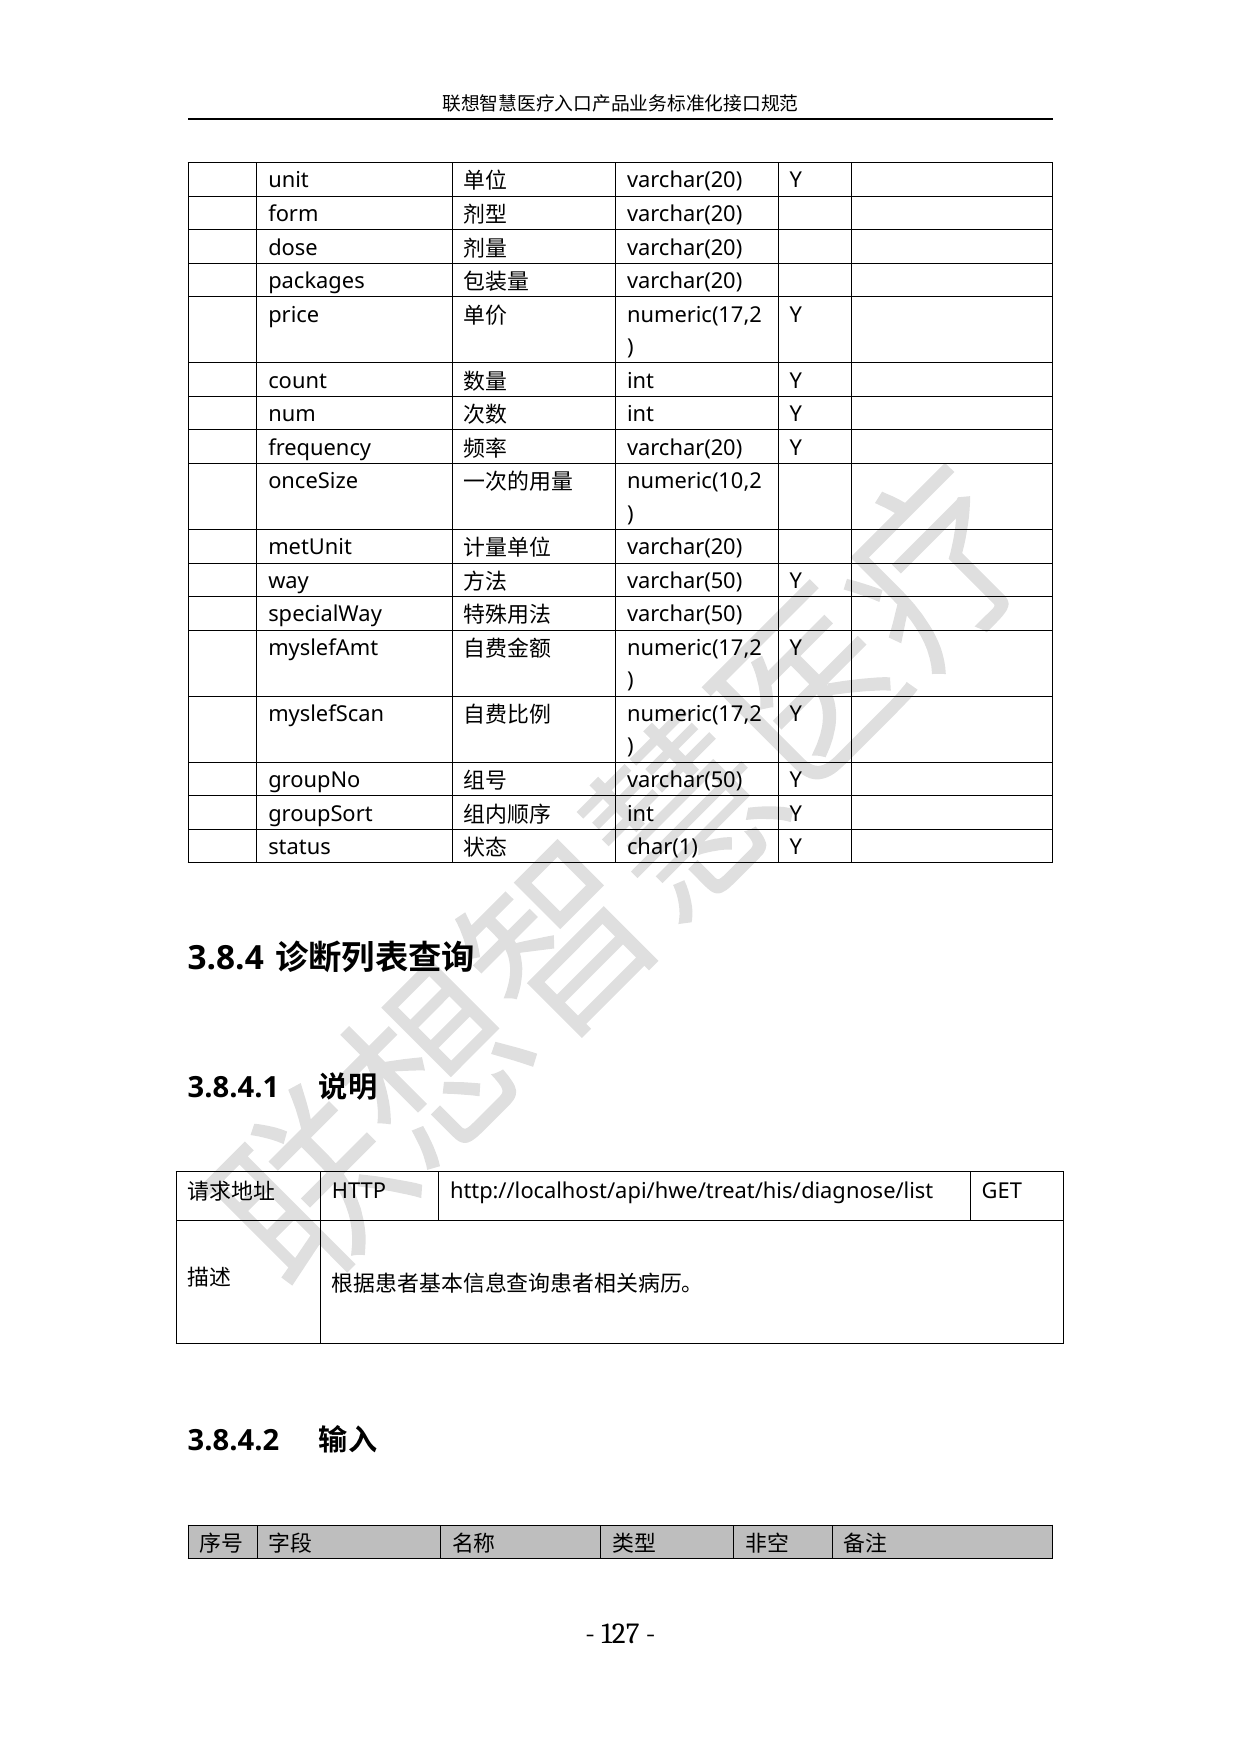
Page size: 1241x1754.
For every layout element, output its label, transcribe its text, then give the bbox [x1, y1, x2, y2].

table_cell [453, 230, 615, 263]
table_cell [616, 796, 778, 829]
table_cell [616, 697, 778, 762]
subtitle 说明 [187, 1052, 1053, 1117]
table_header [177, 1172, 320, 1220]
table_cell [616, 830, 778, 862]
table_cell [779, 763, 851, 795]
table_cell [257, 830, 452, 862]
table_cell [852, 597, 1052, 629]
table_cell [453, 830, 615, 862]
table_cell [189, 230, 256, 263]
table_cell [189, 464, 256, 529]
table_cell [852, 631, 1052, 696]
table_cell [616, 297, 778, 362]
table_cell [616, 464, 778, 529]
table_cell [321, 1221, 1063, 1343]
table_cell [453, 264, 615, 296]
subtitle 诊断列表查询 [187, 923, 1053, 988]
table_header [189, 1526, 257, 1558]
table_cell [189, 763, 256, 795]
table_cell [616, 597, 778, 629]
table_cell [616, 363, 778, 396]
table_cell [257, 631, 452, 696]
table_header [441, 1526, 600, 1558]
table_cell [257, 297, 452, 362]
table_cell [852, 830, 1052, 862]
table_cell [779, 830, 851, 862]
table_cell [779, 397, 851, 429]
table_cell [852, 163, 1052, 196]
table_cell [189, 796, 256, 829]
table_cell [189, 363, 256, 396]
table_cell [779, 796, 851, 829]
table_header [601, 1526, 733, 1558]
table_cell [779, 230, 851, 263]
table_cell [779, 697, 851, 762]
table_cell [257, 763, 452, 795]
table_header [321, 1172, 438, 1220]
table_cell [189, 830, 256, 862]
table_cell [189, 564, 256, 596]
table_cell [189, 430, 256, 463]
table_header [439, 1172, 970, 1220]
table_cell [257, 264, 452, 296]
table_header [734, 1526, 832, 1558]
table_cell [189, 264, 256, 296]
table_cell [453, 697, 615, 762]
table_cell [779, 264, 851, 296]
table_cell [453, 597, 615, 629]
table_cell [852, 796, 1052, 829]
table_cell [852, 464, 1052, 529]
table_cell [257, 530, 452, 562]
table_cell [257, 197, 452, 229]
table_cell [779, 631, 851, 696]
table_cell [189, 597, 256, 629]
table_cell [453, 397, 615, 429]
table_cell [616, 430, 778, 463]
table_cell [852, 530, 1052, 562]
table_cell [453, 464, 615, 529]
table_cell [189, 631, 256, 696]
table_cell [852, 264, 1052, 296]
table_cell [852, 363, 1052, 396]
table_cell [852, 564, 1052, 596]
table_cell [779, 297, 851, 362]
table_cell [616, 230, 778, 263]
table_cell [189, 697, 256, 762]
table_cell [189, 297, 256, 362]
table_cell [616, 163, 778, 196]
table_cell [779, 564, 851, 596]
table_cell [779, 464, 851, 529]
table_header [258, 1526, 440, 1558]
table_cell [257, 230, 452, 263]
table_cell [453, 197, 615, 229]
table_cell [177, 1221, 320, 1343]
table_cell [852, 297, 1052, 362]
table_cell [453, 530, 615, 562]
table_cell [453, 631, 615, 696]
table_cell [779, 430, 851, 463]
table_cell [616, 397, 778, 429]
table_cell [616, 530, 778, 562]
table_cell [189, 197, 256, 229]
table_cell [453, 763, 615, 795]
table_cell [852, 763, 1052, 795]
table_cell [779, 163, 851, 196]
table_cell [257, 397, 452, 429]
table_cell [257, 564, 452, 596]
subtitle 输入 [187, 1406, 1053, 1471]
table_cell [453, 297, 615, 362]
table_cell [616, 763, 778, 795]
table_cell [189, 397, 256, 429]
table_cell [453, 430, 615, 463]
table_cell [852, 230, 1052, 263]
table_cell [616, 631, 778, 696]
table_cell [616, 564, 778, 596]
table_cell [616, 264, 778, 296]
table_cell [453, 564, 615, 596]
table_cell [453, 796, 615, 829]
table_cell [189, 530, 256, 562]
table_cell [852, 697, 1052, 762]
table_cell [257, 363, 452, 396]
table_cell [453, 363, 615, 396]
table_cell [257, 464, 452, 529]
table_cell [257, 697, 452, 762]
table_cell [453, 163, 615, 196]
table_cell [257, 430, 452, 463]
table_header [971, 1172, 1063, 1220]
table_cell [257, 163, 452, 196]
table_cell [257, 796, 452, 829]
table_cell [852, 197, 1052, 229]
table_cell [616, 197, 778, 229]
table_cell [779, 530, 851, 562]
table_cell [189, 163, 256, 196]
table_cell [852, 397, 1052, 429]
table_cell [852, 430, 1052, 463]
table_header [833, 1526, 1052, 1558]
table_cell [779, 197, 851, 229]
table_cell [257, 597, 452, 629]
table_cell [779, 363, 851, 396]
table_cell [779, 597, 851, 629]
